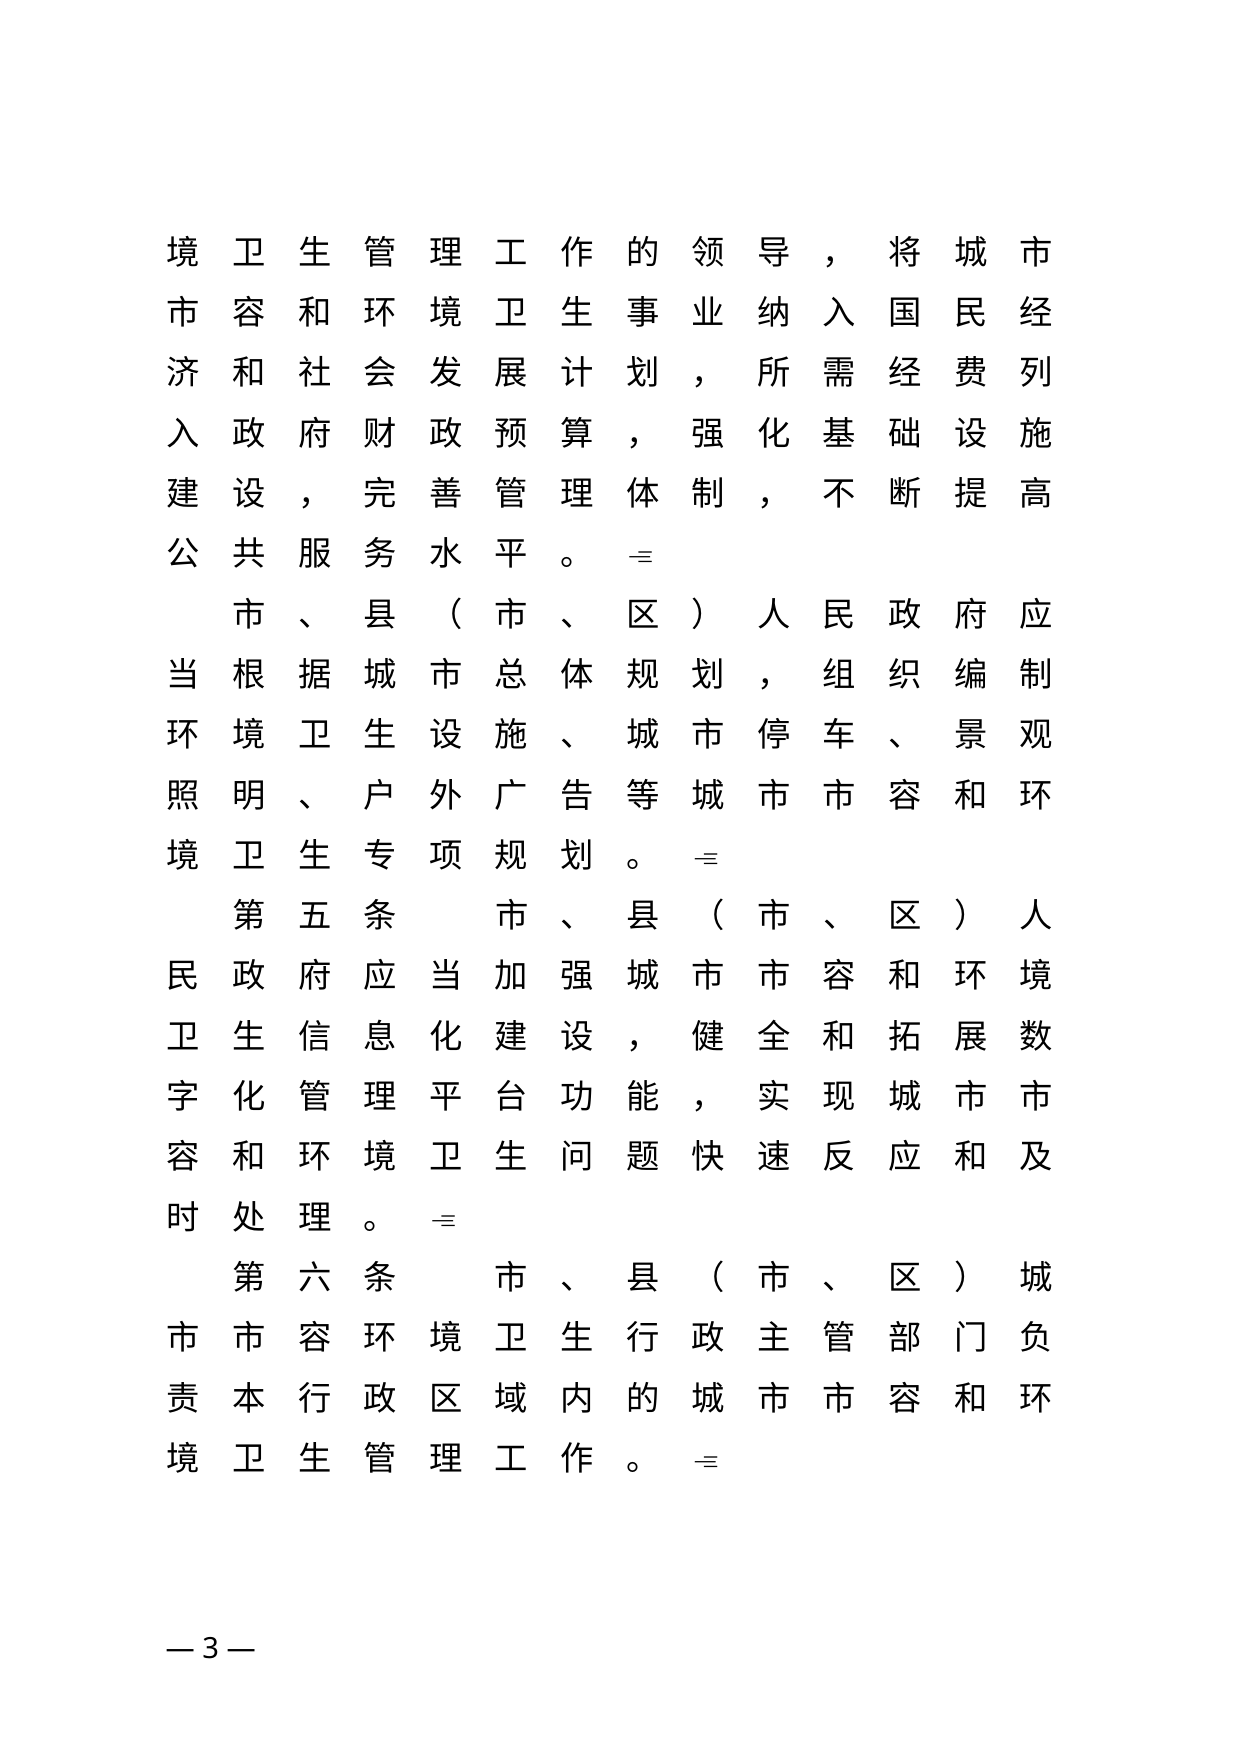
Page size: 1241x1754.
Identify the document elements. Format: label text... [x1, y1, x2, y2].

text 第六条 市、县（市、区）城市市容环境卫生行政主管部门负责本行政区域内的城市市容和环境卫生管理工作。 [167, 1245, 1085, 1486]
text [167, 219, 1085, 581]
text 市、县（市、区）人民政府应当根据城市总体规划，组织编制环境卫生设施、城市停车、景观照明、户外广告等城市市容和环境卫生专项规划。 [167, 581, 1085, 883]
text 第五条 市、县（市、区）人民政府应当加强城市市容和环境卫生信息化建设，健全和拓展数字化管理平台功能，实现城市市容和环境卫生问题快速反应和及时处理。 [167, 883, 1085, 1245]
